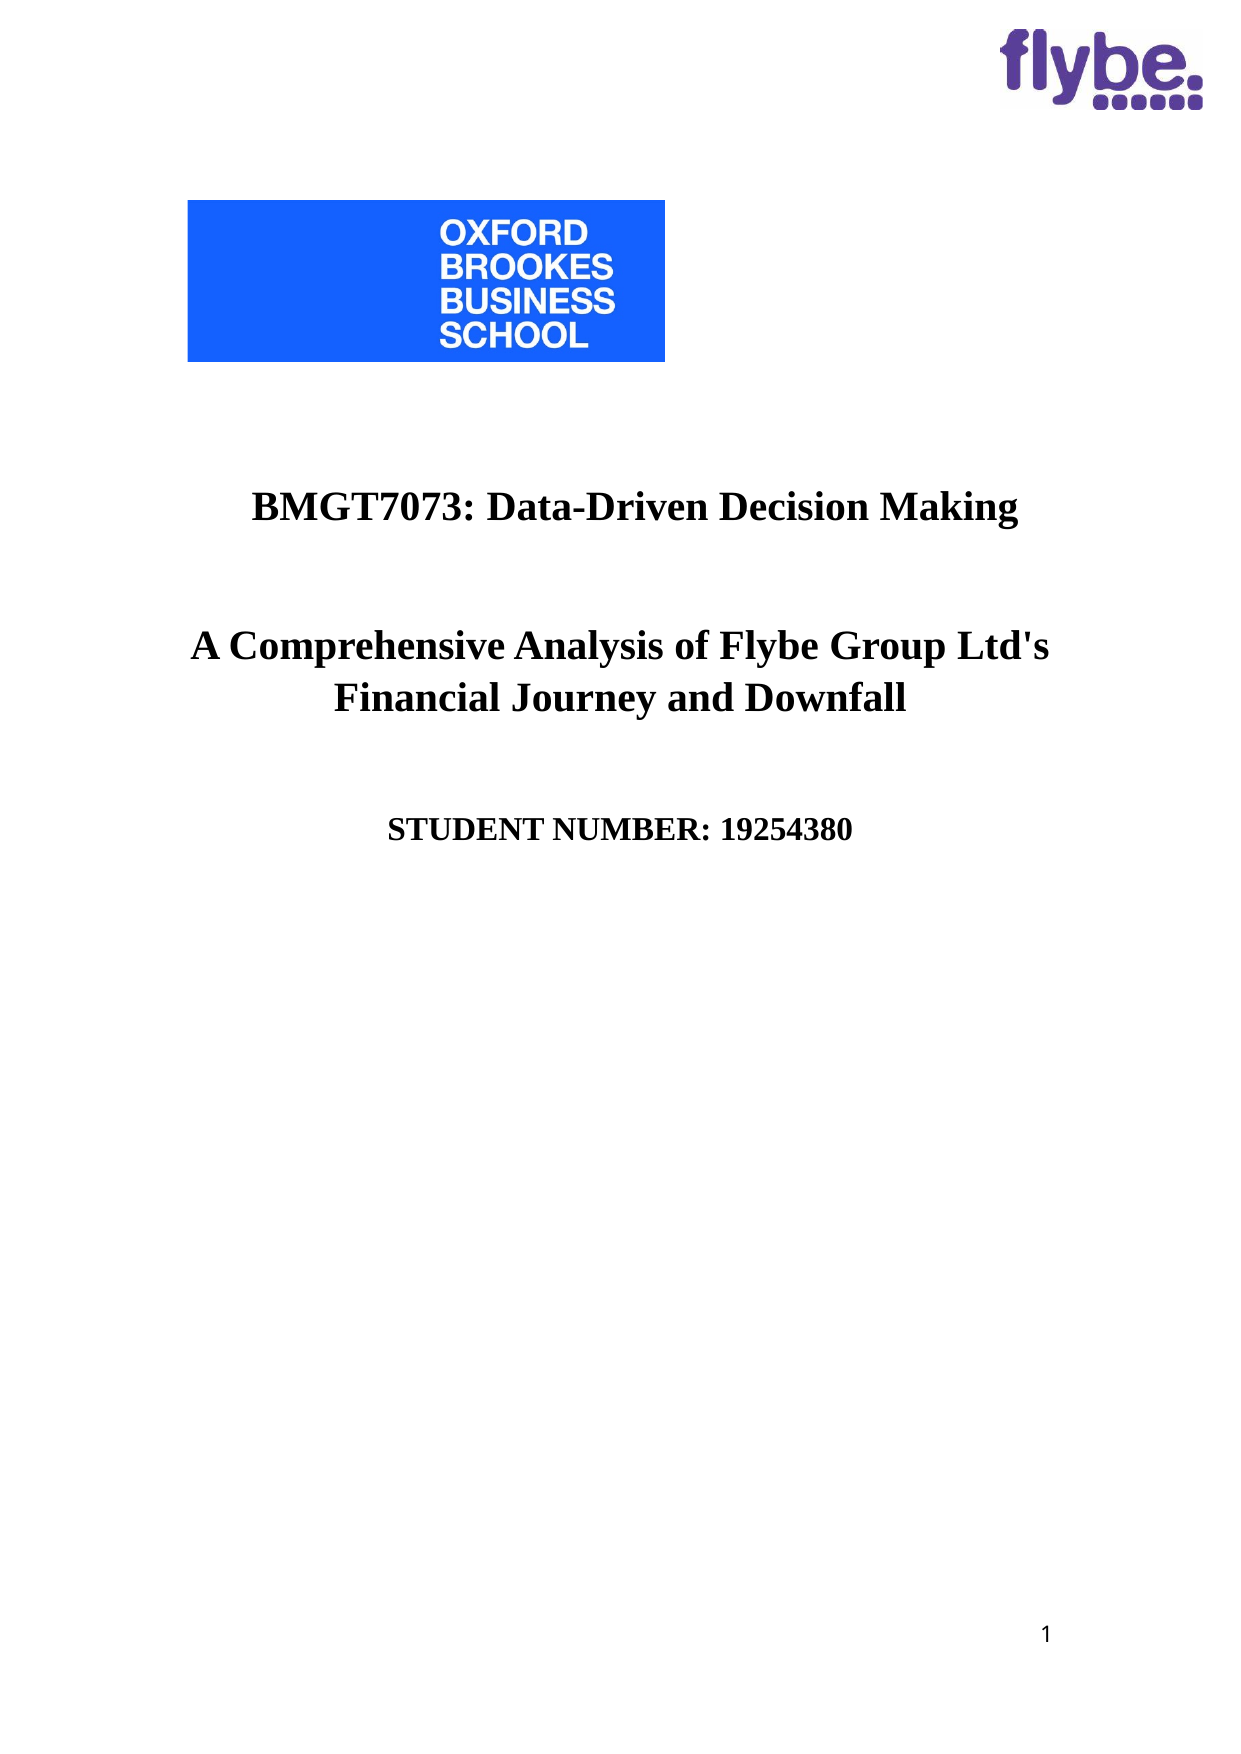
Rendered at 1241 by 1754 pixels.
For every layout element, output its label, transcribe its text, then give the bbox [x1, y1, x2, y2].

text A Comprehensive Analysis of Flybe Group Ltd's Financial Journey and Downfall [187, 621, 1053, 720]
text BMGT7073: Data-Driven Decision Making [187, 482, 1053, 529]
picture [187, 200, 665, 362]
picture [1000, 29, 1203, 110]
text STUDENT NUMBER: 19254380 [187, 809, 1053, 847]
